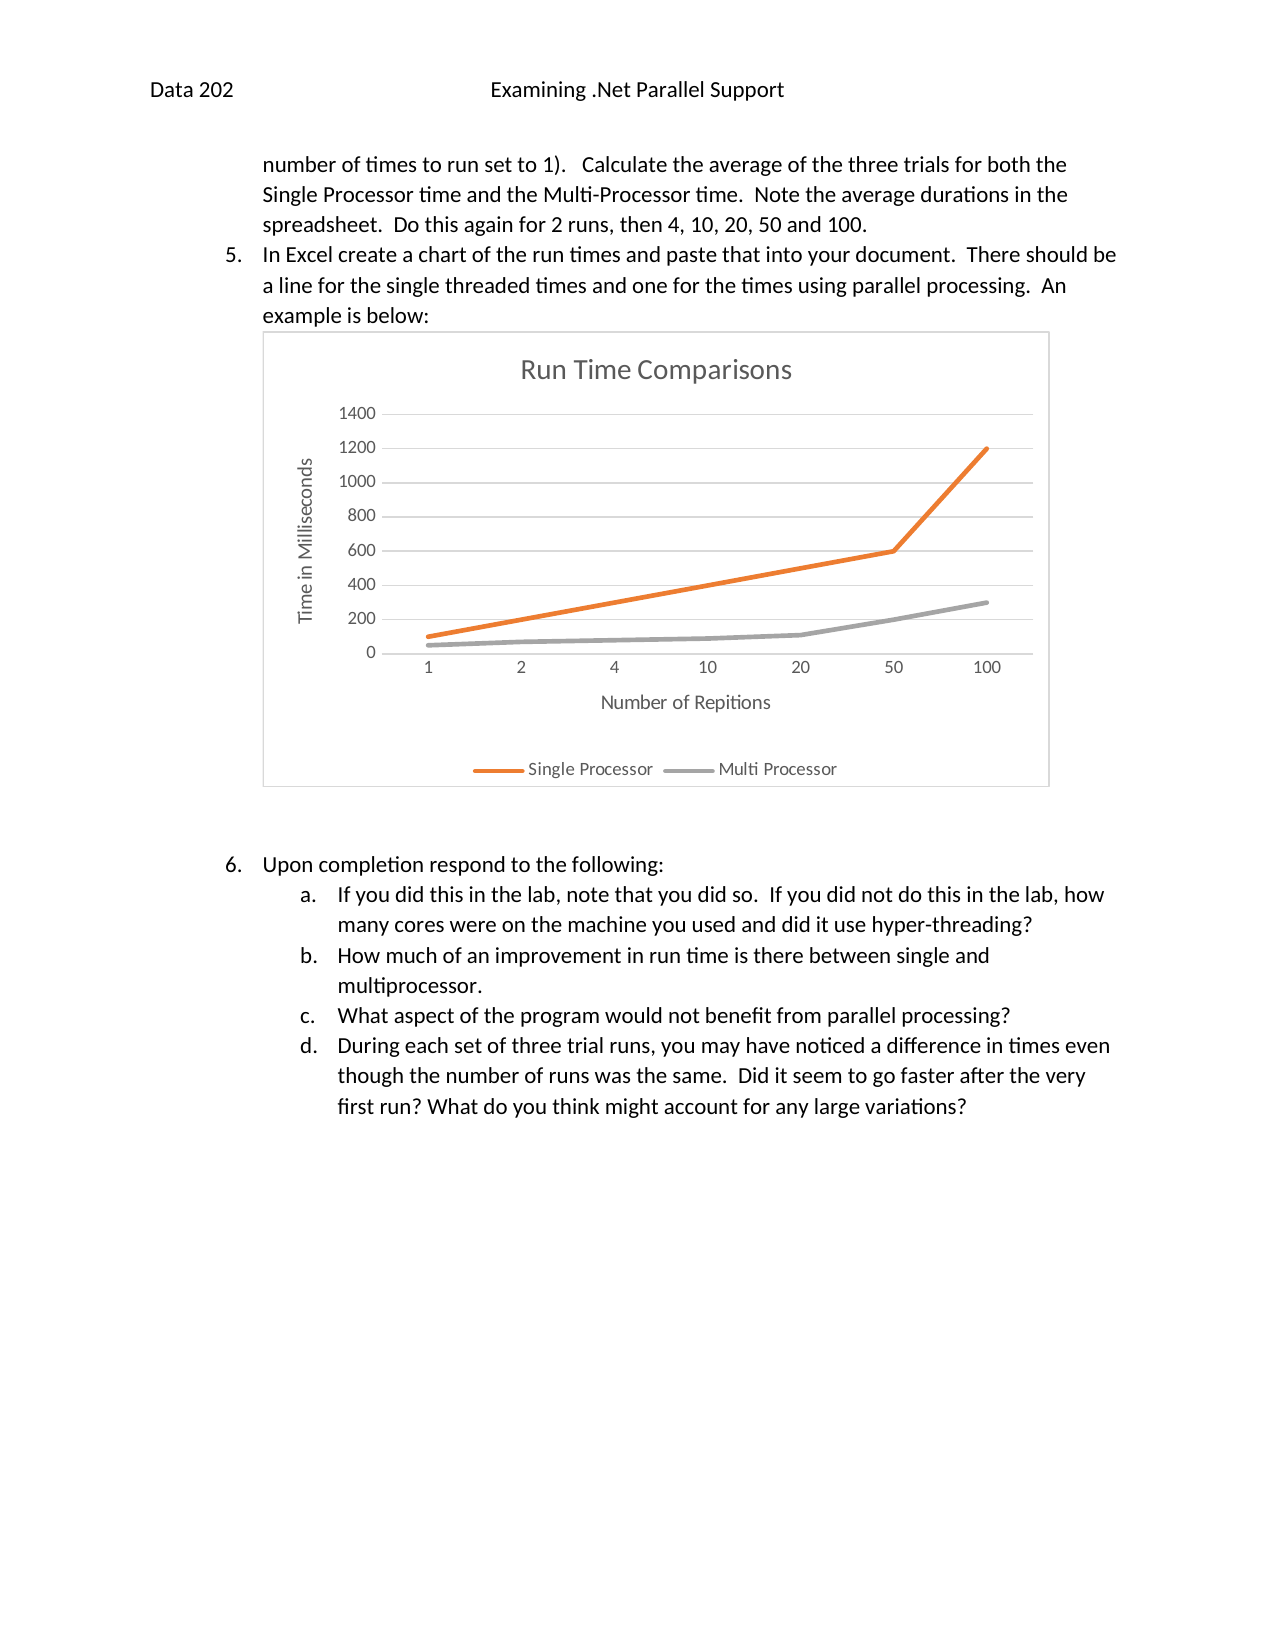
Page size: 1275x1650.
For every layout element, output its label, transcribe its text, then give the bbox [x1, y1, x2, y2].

list How much of an improvement in run time is there between single and multiprocessor. [300, 941, 1125, 999]
list In Excel create a chart of the run times and paste that into your document. There should be a line for the single threaded times and one for the times using parallel processing. An example is below: [225, 241, 1125, 329]
list If you did this in the lab, note that you did so. If you did not do this in the lab, how many cores were on the machine you used and did it use hyper-threading? [300, 880, 1125, 938]
list During each set of three trial runs, you may have noticed a difference in times even though the number of runs was the same. Did it seem to go faster after the very first run? What do you think might account for any large variations? [300, 1031, 1125, 1120]
list What aspect of the program would not benefit from parallel processing? [300, 1001, 1125, 1029]
list Upon completion respond to the following: [225, 850, 1125, 878]
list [225, 150, 1125, 238]
